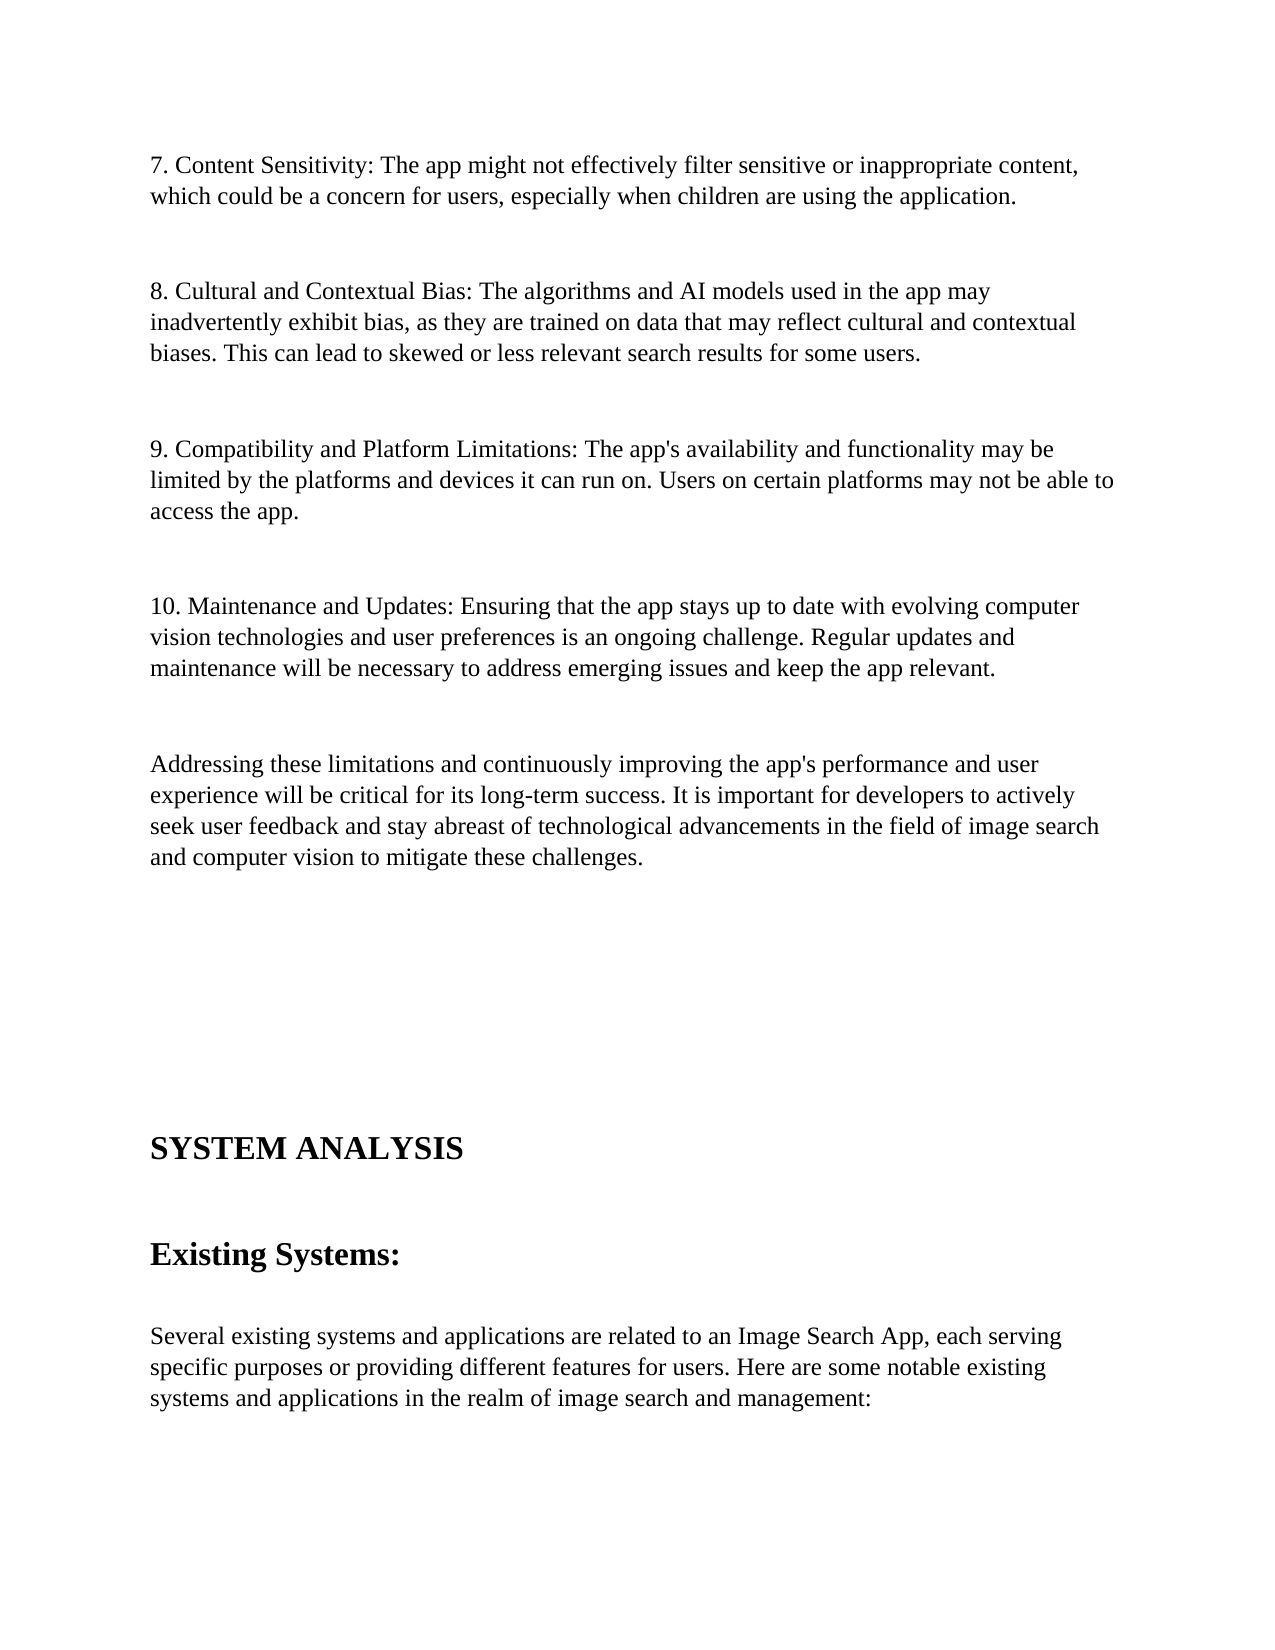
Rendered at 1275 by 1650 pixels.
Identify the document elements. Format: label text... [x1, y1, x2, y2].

text SYSTEM ANALYSIS [150, 1128, 1125, 1167]
text 9. Compatibility and Platform Limitations: The app's availability and functionality may be limited by the platforms and devices it can run on. Users on certain platforms may not be able to access the app. [150, 434, 1125, 525]
text 10. Maintenance and Updates: Ensuring that the app stays up to date with evolving computer vision technologies and user preferences is an ongoing challenge. Regular updates and maintenance will be necessary to address emerging issues and keep the app relevant. [150, 591, 1125, 682]
text Addressing these limitations and continuously improving the app's performance and user experience will be critical for its long-term success. It is important for developers to actively seek user feedback and stay abreast of technological advancements in the field of image search and computer vision to mitigate these challenges. [150, 749, 1125, 871]
text Existing Systems: [150, 1234, 1125, 1303]
text Several existing systems and applications are related to an Image Search App, each serving specific purposes or providing different features for users. Here are some notable existing systems and applications in the realm of image search and management: [150, 1321, 1125, 1412]
text 7. Content Sensitivity: The app might not effectively filter sensitive or inappropriate content, which could be a concern for users, especially when children are using the application. [150, 150, 1125, 210]
text 8. Cultural and Contextual Bias: The algorithms and AI models used in the app may inadvertently exhibit bias, as they are trained on data that may reflect cultural and contextual biases. This can lead to skewed or less relevant search results for some users. [150, 276, 1125, 367]
